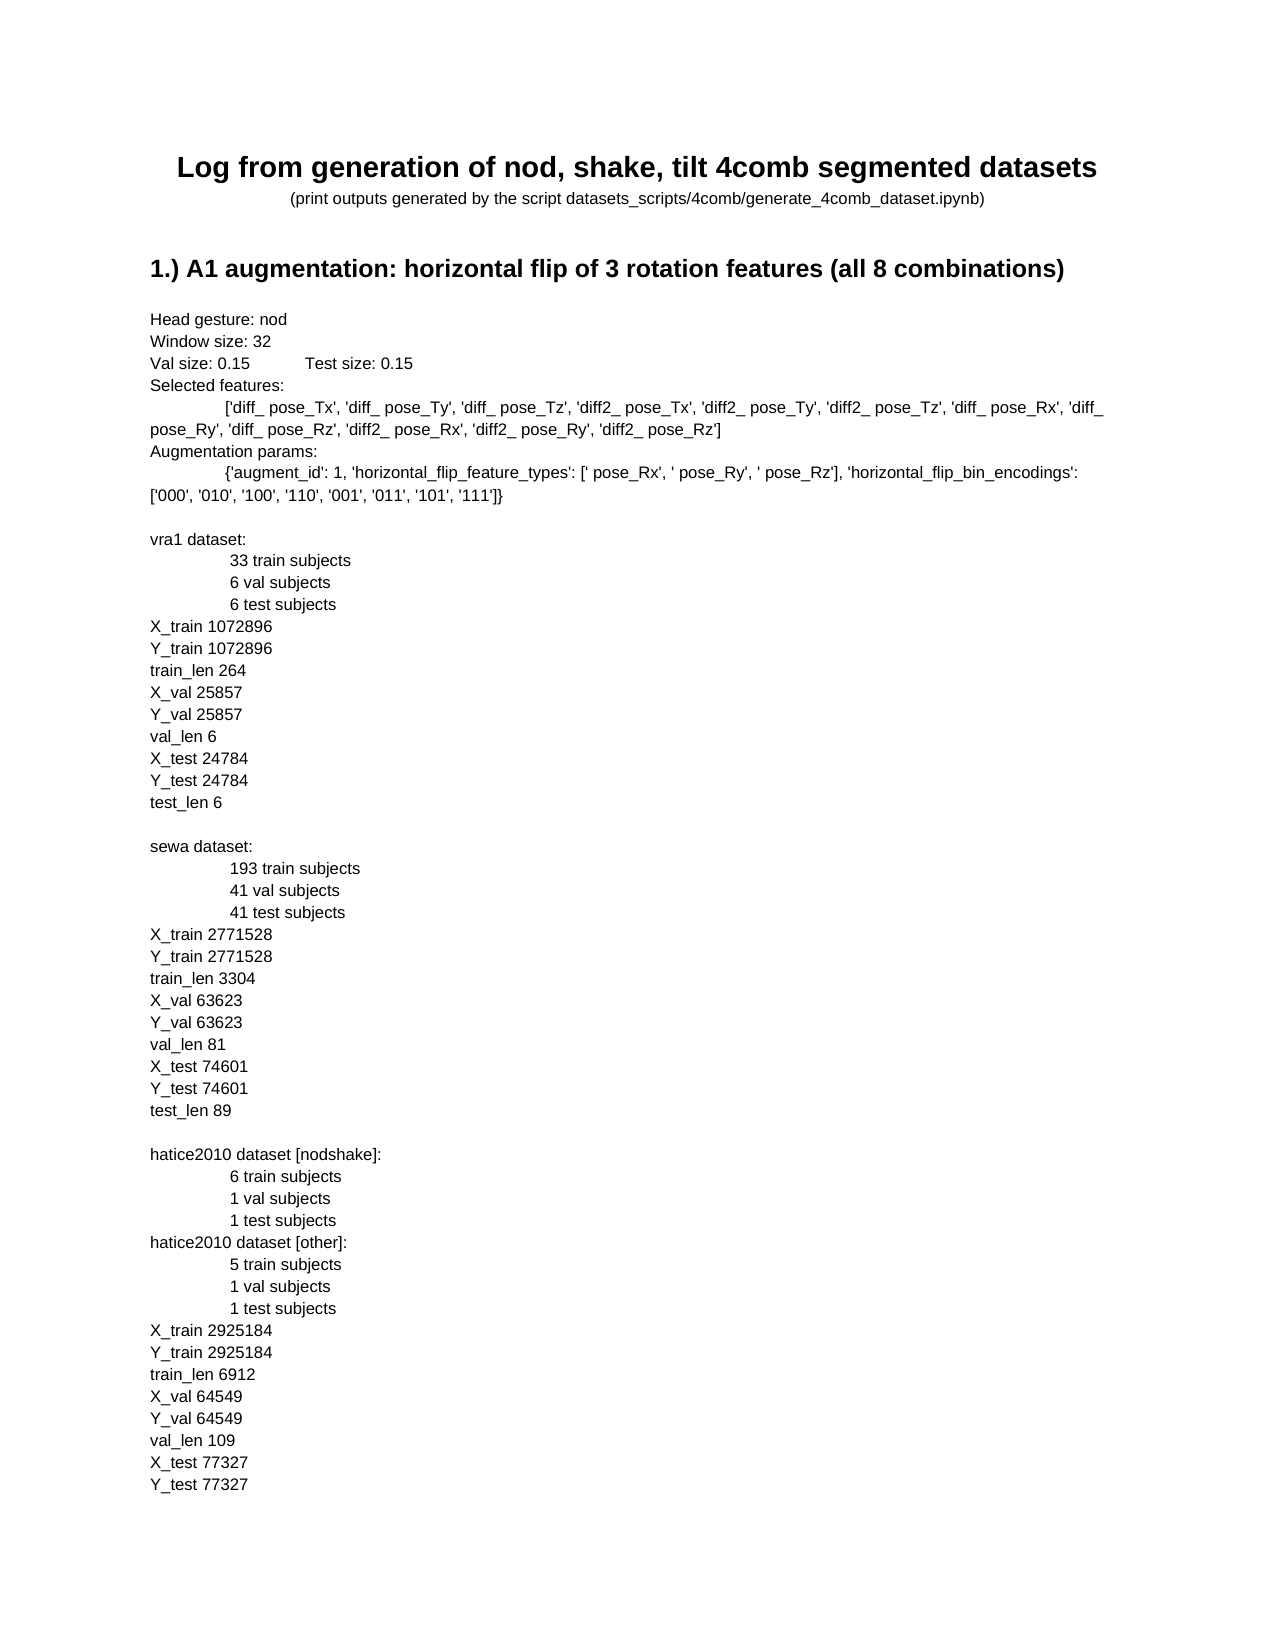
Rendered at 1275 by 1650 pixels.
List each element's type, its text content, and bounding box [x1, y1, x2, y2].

text Y_test 74601 [150, 1079, 1125, 1098]
text hatice2010 dataset [other]: [150, 1233, 1125, 1252]
text train_len 264 [150, 661, 1125, 680]
text 6 train subjects [150, 1167, 1125, 1186]
text 1 test subjects [150, 1298, 1125, 1318]
text 193 train subjects [150, 859, 1125, 878]
text val_len 6 [150, 727, 1125, 746]
text Y_val 63623 [150, 1013, 1125, 1032]
text Y_val 25857 [150, 705, 1125, 724]
text train_len 6912 [150, 1364, 1125, 1384]
text ['diff_ pose_Tx', 'diff_ pose_Ty', 'diff_ pose_Tz', 'diff2_ pose_Tx', 'diff2_ pose_Ty', 'diff2_ pose_Tz', 'diff_ pose_Rx', 'diff_ pose_Ry', 'diff_ pose_Rz', 'diff2_ pose_Rx', 'diff2_ pose_Ry', 'diff2_ pose_Rz'] [150, 397, 1125, 438]
text Val size: 0.15 Test size: 0.15 [150, 353, 1125, 373]
text X_train 2771528 [150, 925, 1125, 944]
text X_train 2925184 [150, 1321, 1125, 1340]
text Y_train 1072896 [150, 639, 1125, 658]
text {'augment_id': 1, 'horizontal_flip_feature_types': [' pose_Rx', ' pose_Ry', ' pose_Rz'], 'horizontal_flip_bin_encodings': ['000', '010', '100', '110', '001', '011', '101', '111']} [150, 463, 1125, 504]
text Y_test 77327 [150, 1474, 1125, 1493]
text 5 train subjects [150, 1254, 1125, 1274]
text 41 val subjects [150, 881, 1125, 900]
text X_val 64549 [150, 1386, 1125, 1406]
text Augmentation params: [150, 441, 1125, 461]
text hatice2010 dataset [nodshake]: [150, 1145, 1125, 1164]
text val_len 81 [150, 1035, 1125, 1054]
text X_test 24784 [150, 749, 1125, 768]
text X_train 1072896 [150, 617, 1125, 636]
text Selected features: [150, 375, 1125, 394]
text vra1 dataset: [150, 529, 1125, 548]
text 1 val subjects [150, 1189, 1125, 1208]
text Y_test 24784 [150, 771, 1125, 790]
text Head gesture: nod [150, 309, 1125, 329]
text Log from generation of nod, shake, tilt 4comb segmented datasets [150, 150, 1125, 183]
text 1.) A1 augmentation: horizontal flip of 3 rotation features (all 8 combinations) [150, 254, 1125, 283]
text Y_train 2925184 [150, 1342, 1125, 1362]
text 1 val subjects [150, 1277, 1125, 1296]
text Y_val 64549 [150, 1408, 1125, 1428]
text sewa dataset: [150, 837, 1125, 856]
text test_len 6 [150, 793, 1125, 812]
text 41 test subjects [150, 903, 1125, 922]
text test_len 89 [150, 1101, 1125, 1120]
text Y_train 2771528 [150, 947, 1125, 966]
text 1 test subjects [150, 1211, 1125, 1230]
text (print outputs generated by the script datasets_scripts/4comb/generate_4comb_dataset.ipynb) [150, 188, 1125, 208]
text X_val 63623 [150, 991, 1125, 1010]
text X_test 77327 [150, 1452, 1125, 1472]
text 6 val subjects [150, 573, 1125, 592]
text X_test 74601 [150, 1057, 1125, 1076]
text Window size: 32 [150, 331, 1125, 351]
text 33 train subjects [150, 551, 1125, 570]
text X_val 25857 [150, 683, 1125, 702]
text 6 test subjects [150, 595, 1125, 614]
text train_len 3304 [150, 969, 1125, 988]
text val_len 109 [150, 1430, 1125, 1449]
